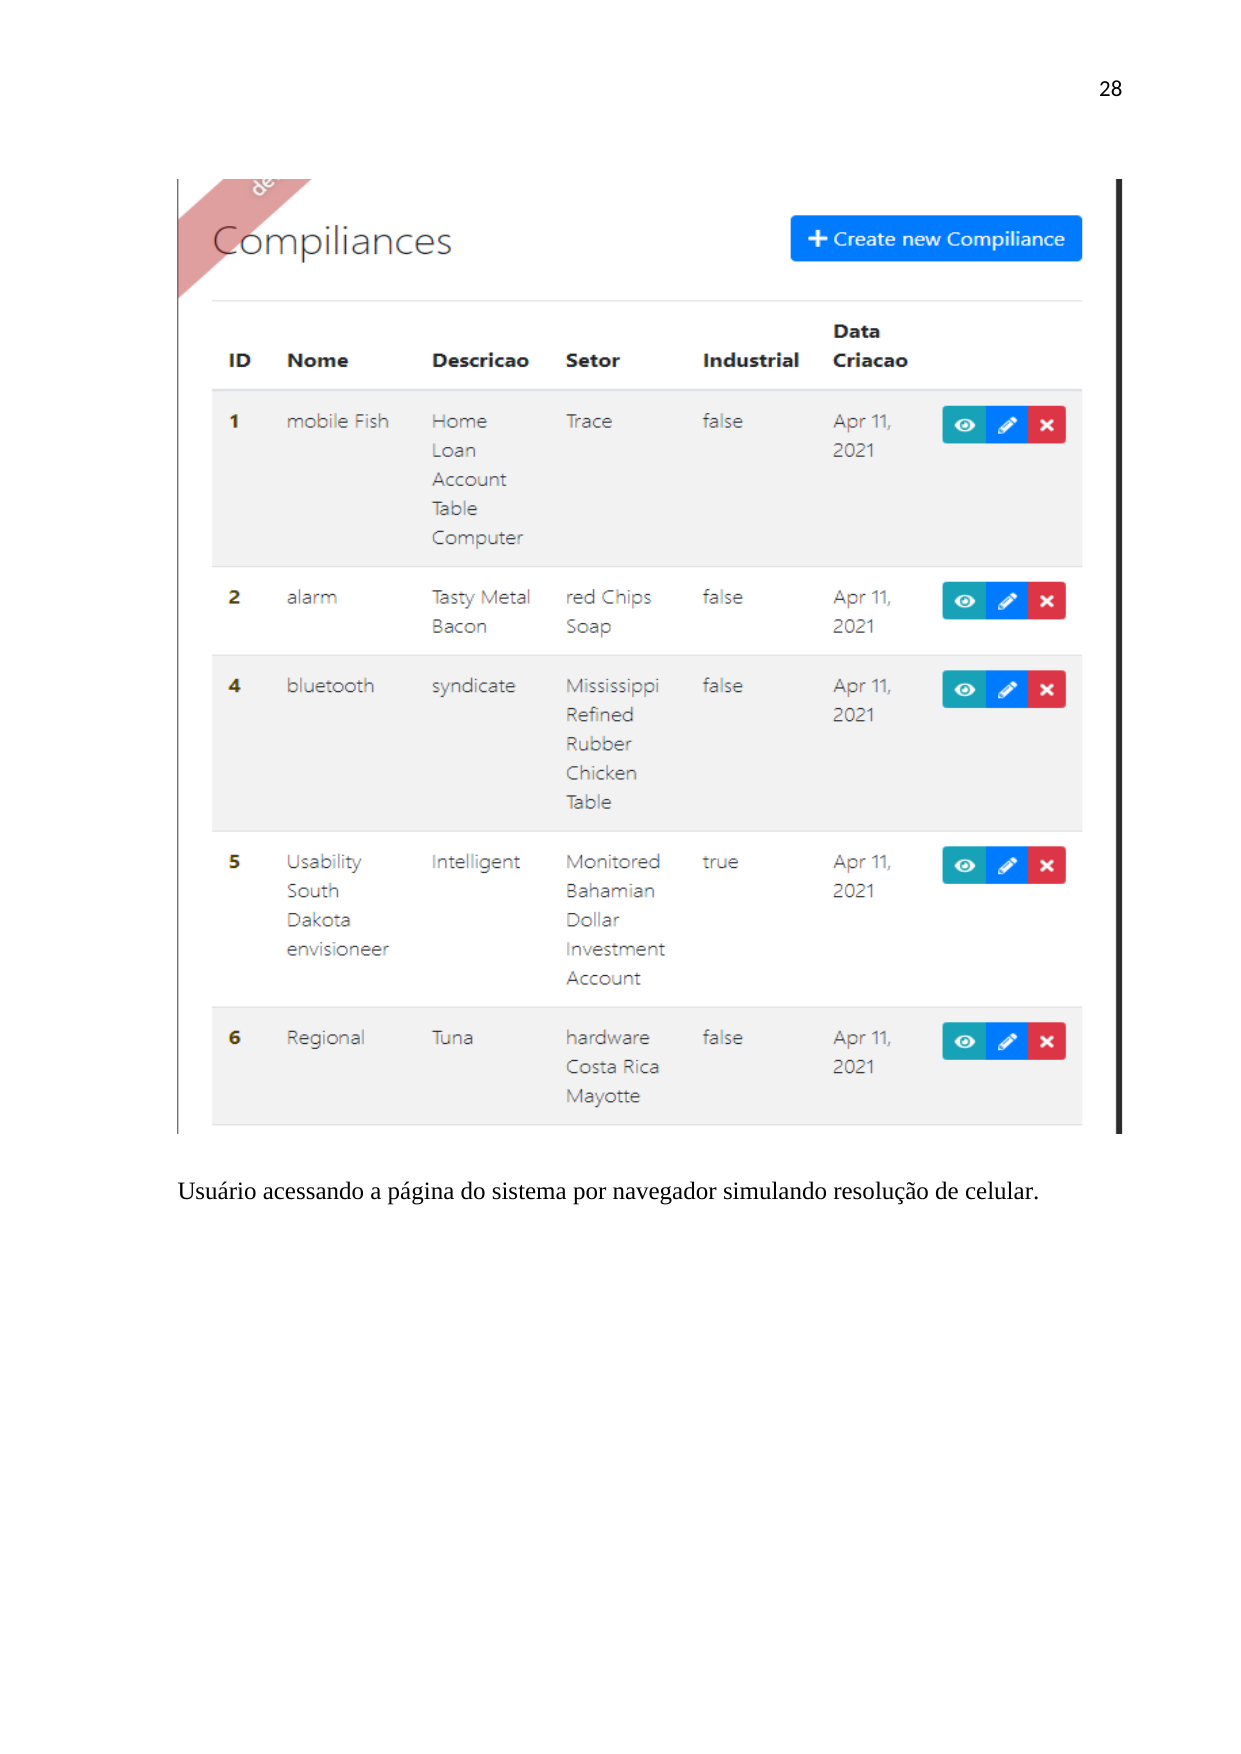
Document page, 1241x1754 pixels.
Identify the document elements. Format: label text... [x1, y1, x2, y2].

picture [177, 179, 1123, 1134]
text Usuário acessando a página do sistema por navegador simulando resolução de celular. [177, 1176, 1122, 1205]
